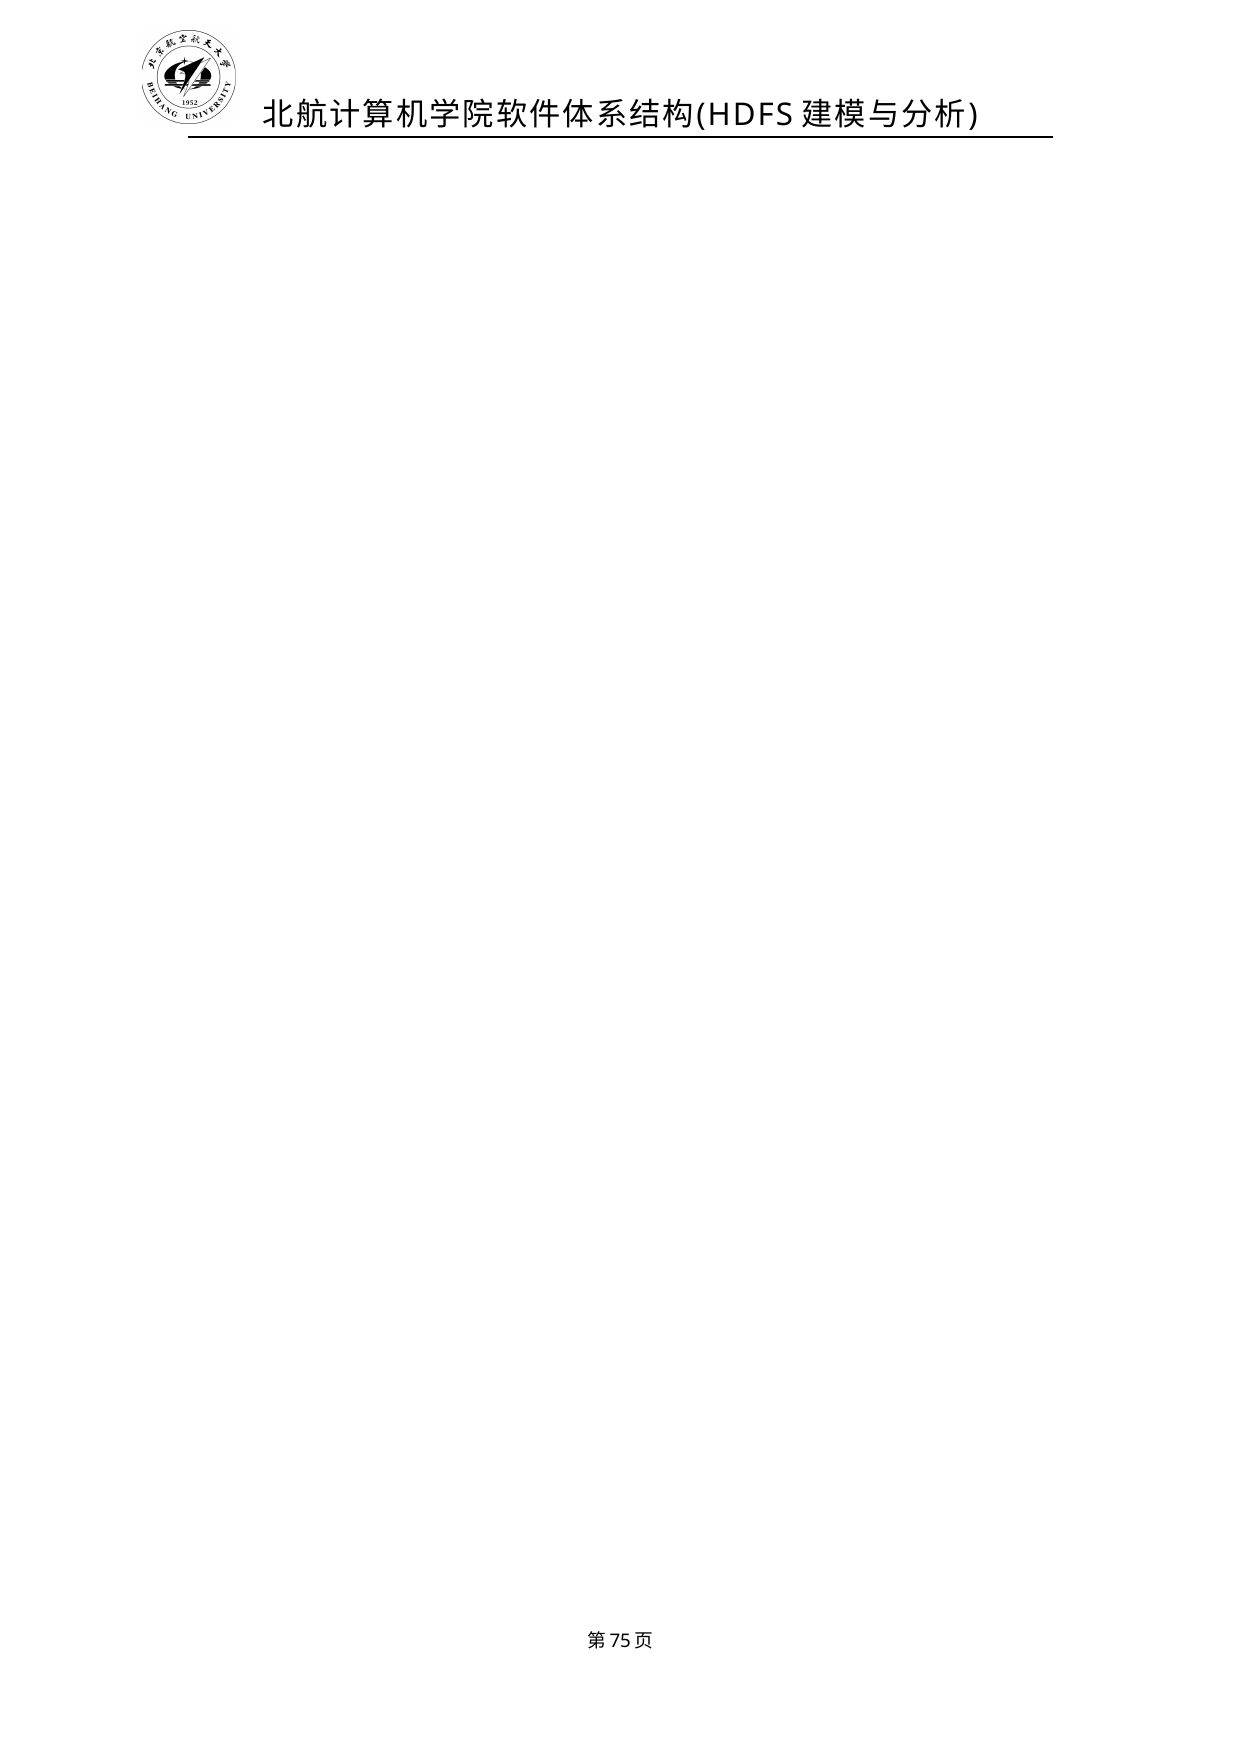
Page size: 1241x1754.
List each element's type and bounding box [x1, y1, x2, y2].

picture [142, 30, 236, 124]
